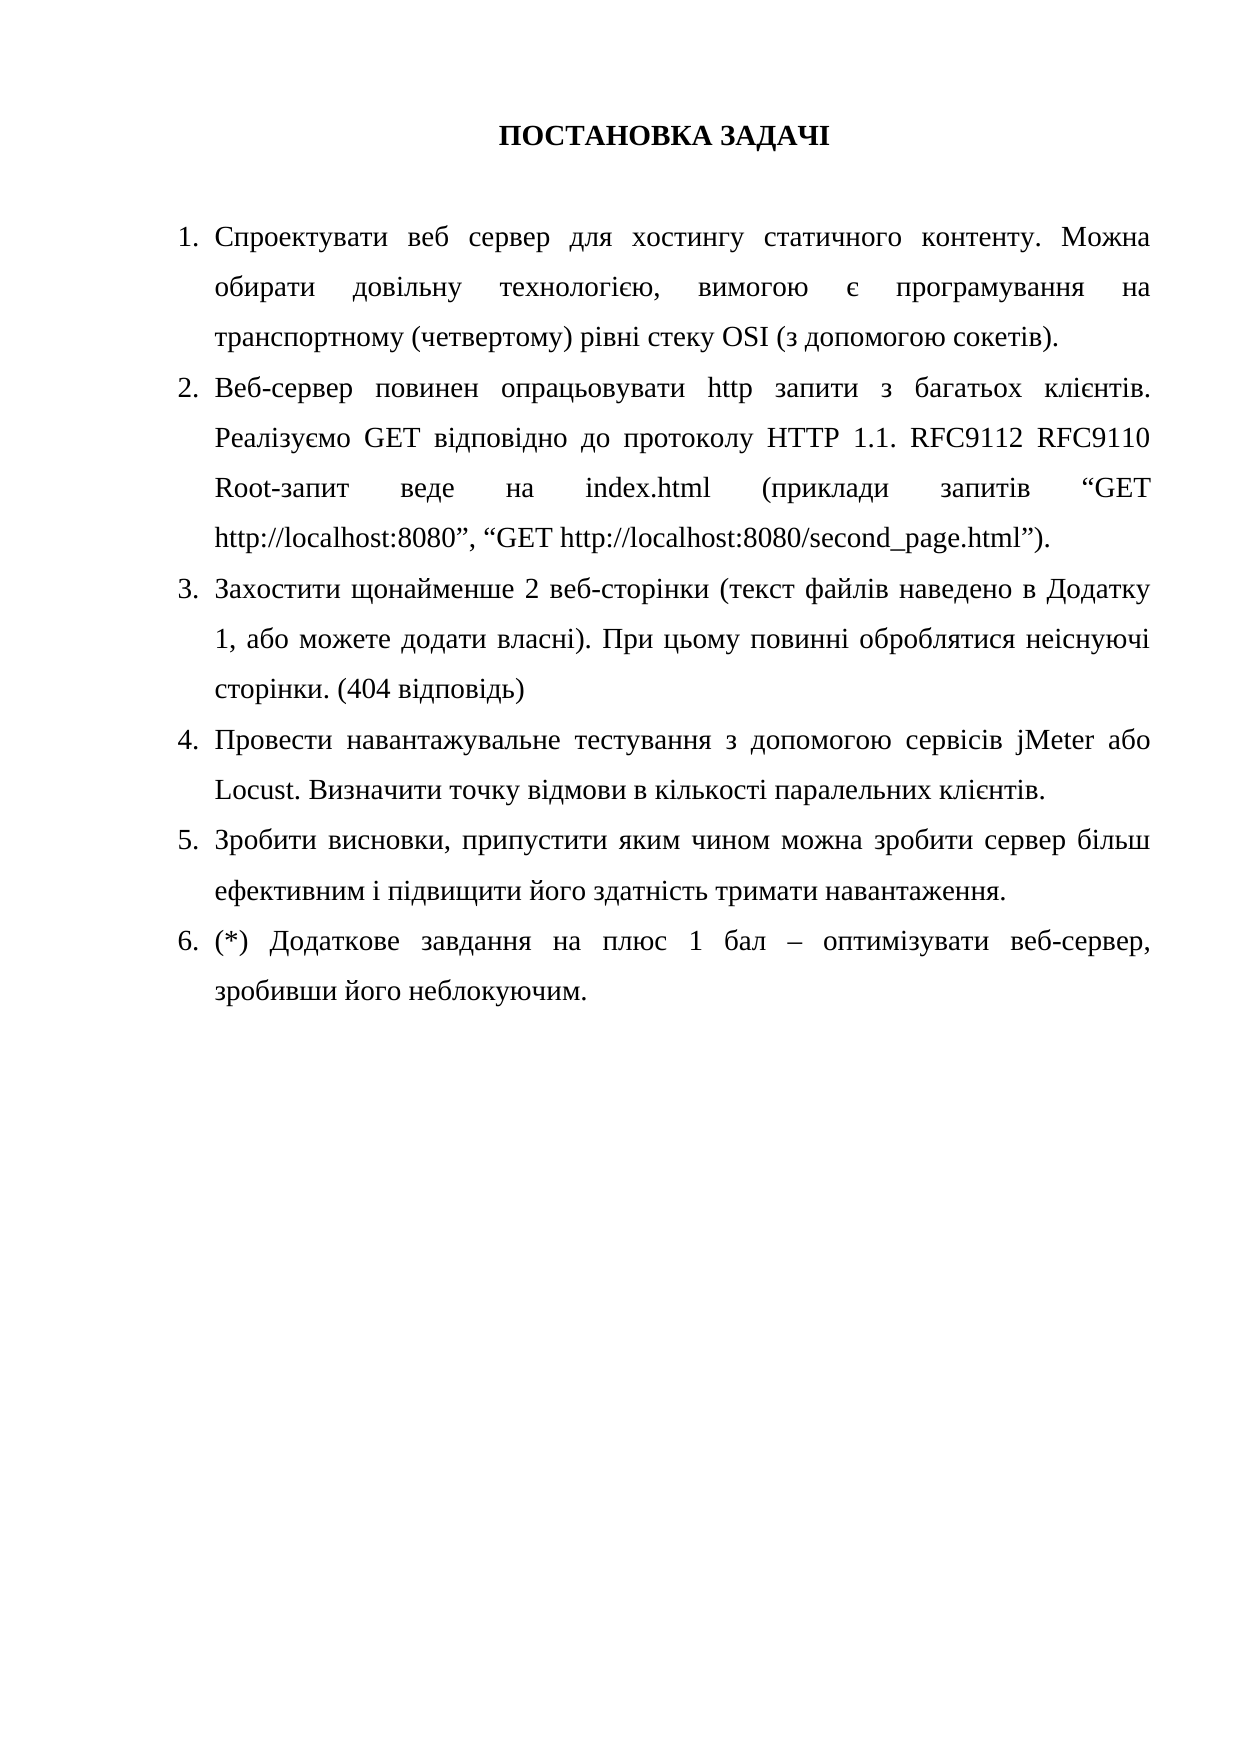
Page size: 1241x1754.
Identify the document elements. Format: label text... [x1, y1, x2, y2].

list (*) Додаткове завдання на плюс 1 бал – оптимізувати веб-сервер, зробивши його неблокуючим. [177, 923, 1152, 1007]
list Зробити висновки, припустити яким чином можна зробити сервер більш ефективним і підвищити його здатність тримати навантаження. [177, 822, 1152, 906]
text ПОСТАНОВКА ЗАДАЧІ [177, 118, 1152, 152]
list Веб-сервер повинен опрацьовувати http запити з багатьох клієнтів. Реалізуємо GET відповідно до протоколу HTTP 1.1. RFC9112 RFC9110 Root-запит веде на index.html (приклади запитів “GET http://localhost:8080”, “GET http://localhost:8080/second_page.html”). [177, 370, 1152, 554]
list Спроектувати веб сервер для хостингу статичного контенту. Можна обирати довільну технологією, вимогою є програмування на транспортному (четвертому) рівні стеку OSI (з допомогою сокетів). [177, 219, 1152, 353]
list Захостити щонайменше 2 веб-сторінки (текст файлів наведено в Додатку 1, або можете додати власні). При цьому повинні оброблятися неіснуючі сторінки. (404 відповідь) [177, 571, 1152, 705]
list Провести навантажувальне тестування з допомогою сервісів jMeter або Locust. Визначити точку відмови в кількості паралельних клієнтів. [177, 722, 1152, 806]
